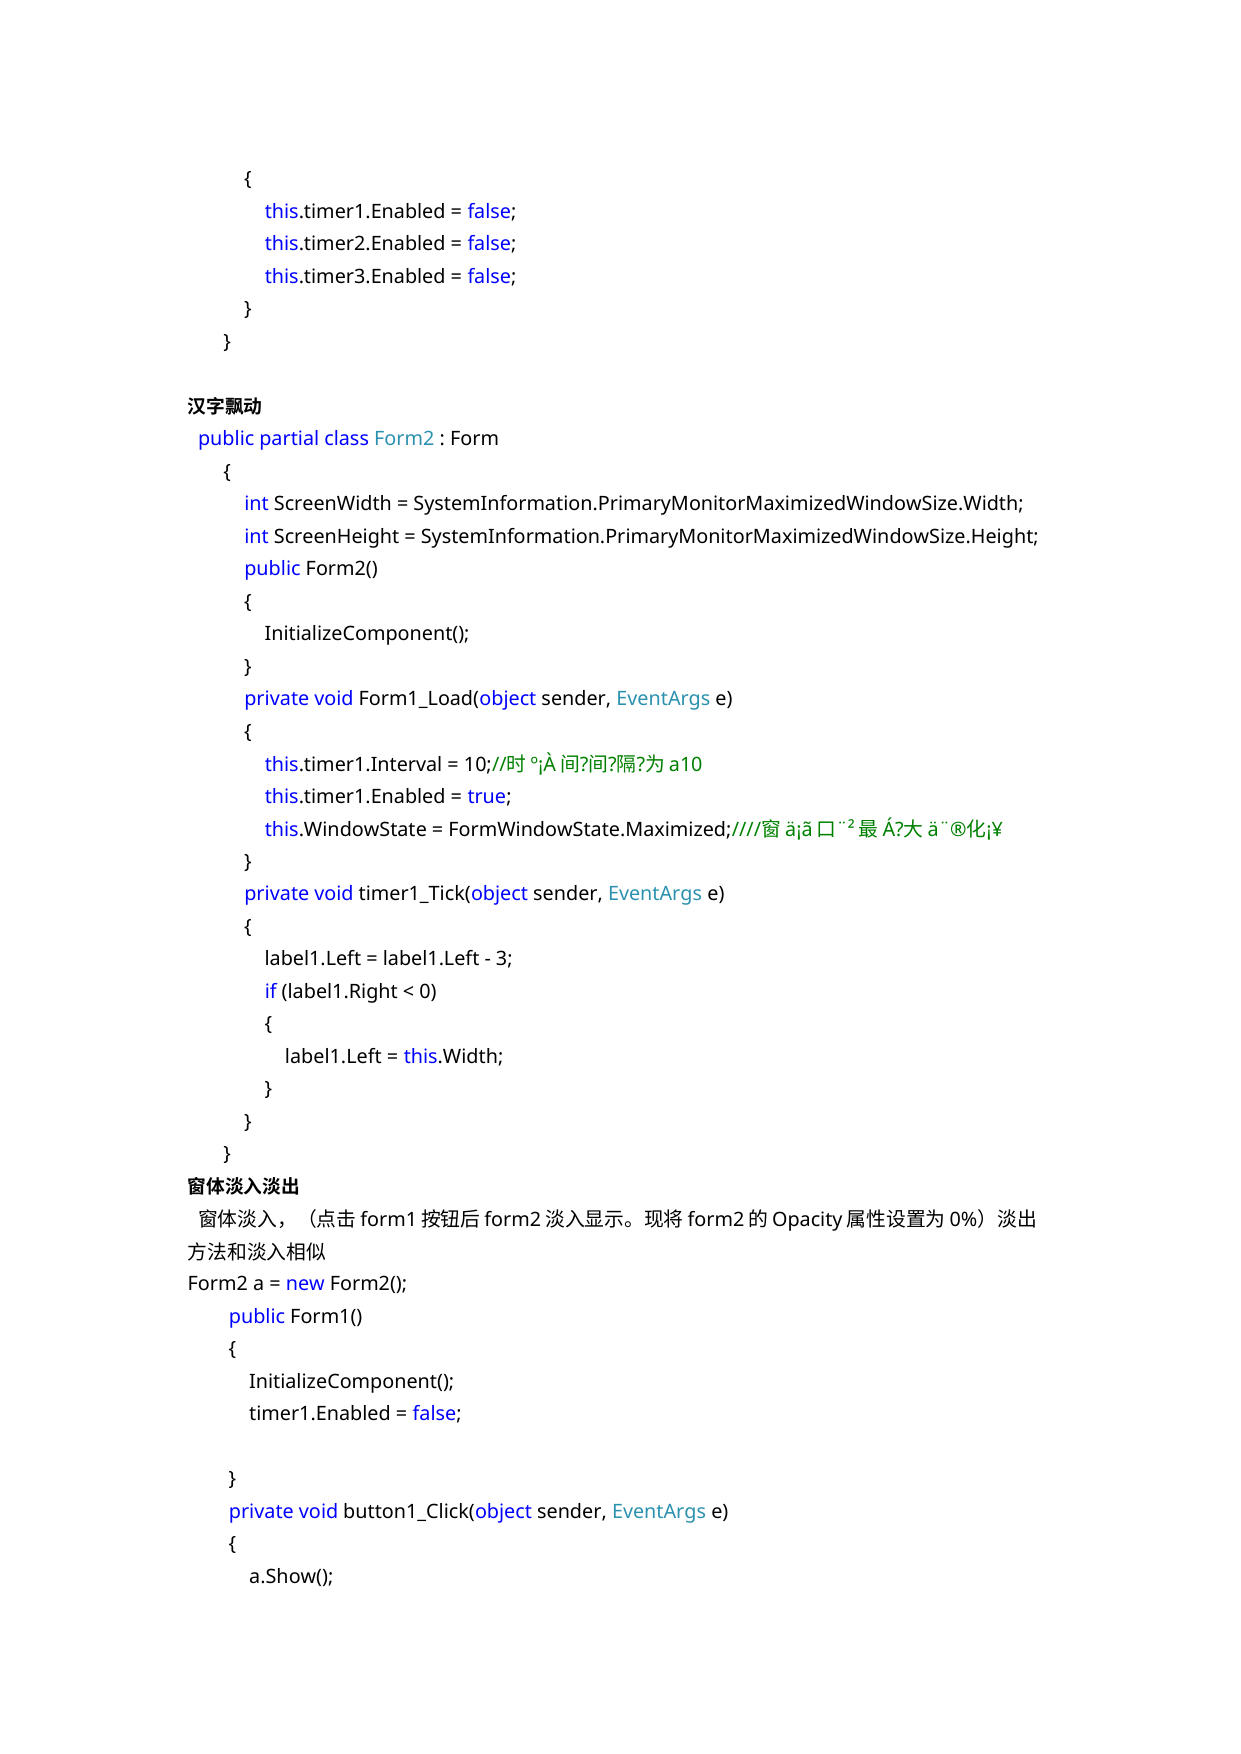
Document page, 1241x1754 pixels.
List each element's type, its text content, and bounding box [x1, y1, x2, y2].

text a.Show(); [187, 1559, 1053, 1592]
text public partial class Form2 : Form [187, 422, 1053, 454]
text } [187, 292, 1053, 324]
subtitle 窗体淡入淡出 [187, 1169, 1053, 1202]
text 窗体淡入，（点击form1按钮后form2淡入显示。现将form2的Opacity属性设置为0%）淡出方法和淡入相似 [187, 1202, 1053, 1267]
text } [187, 1137, 1053, 1169]
text } [187, 1104, 1053, 1137]
text } [187, 1072, 1053, 1104]
text label1.Left = label1.Left - 3; [187, 942, 1053, 974]
text this.WindowState = FormWindowState.Maximized;////窗ä¡ã口¨²最Á?大ä¨®化¡¥ [187, 812, 1053, 844]
text private void Form1_Load(object sender, EventArgs e) [187, 682, 1053, 714]
text this.timer3.Enabled = false; [187, 259, 1053, 292]
text Form2 a = new Form2(); [187, 1267, 1053, 1299]
text this.timer1.Interval = 10;//时º¡À间?间?隔?为a10 [187, 747, 1053, 779]
subtitle 汉字飘动 [187, 389, 1053, 422]
text } [187, 324, 1053, 357]
text int ScreenHeight = SystemInformation.PrimaryMonitorMaximizedWindowSize.Height; [187, 519, 1053, 552]
text } [187, 1462, 1053, 1494]
text { [187, 1332, 1053, 1364]
text { [187, 454, 1053, 487]
text int ScreenWidth = SystemInformation.PrimaryMonitorMaximizedWindowSize.Width; [187, 487, 1053, 519]
text InitializeComponent(); [187, 617, 1053, 649]
text this.timer1.Enabled = true; [187, 779, 1053, 812]
text { [187, 1007, 1053, 1039]
text } [187, 844, 1053, 877]
text { [187, 1527, 1053, 1559]
text this.timer1.Enabled = false; [187, 194, 1053, 227]
text label1.Left = this.Width; [187, 1039, 1053, 1072]
text InitializeComponent(); [187, 1364, 1053, 1397]
text this.timer2.Enabled = false; [187, 227, 1053, 259]
text { [187, 584, 1053, 617]
text private void timer1_Tick(object sender, EventArgs e) [187, 877, 1053, 909]
text { [187, 162, 1053, 194]
text } [187, 649, 1053, 682]
text { [187, 909, 1053, 942]
text public Form1() [187, 1299, 1053, 1332]
text { [187, 714, 1053, 747]
text private void button1_Click(object sender, EventArgs e) [187, 1494, 1053, 1527]
text timer1.Enabled = false; [187, 1397, 1053, 1429]
text public Form2() [187, 552, 1053, 584]
text if (label1.Right < 0) [187, 974, 1053, 1007]
